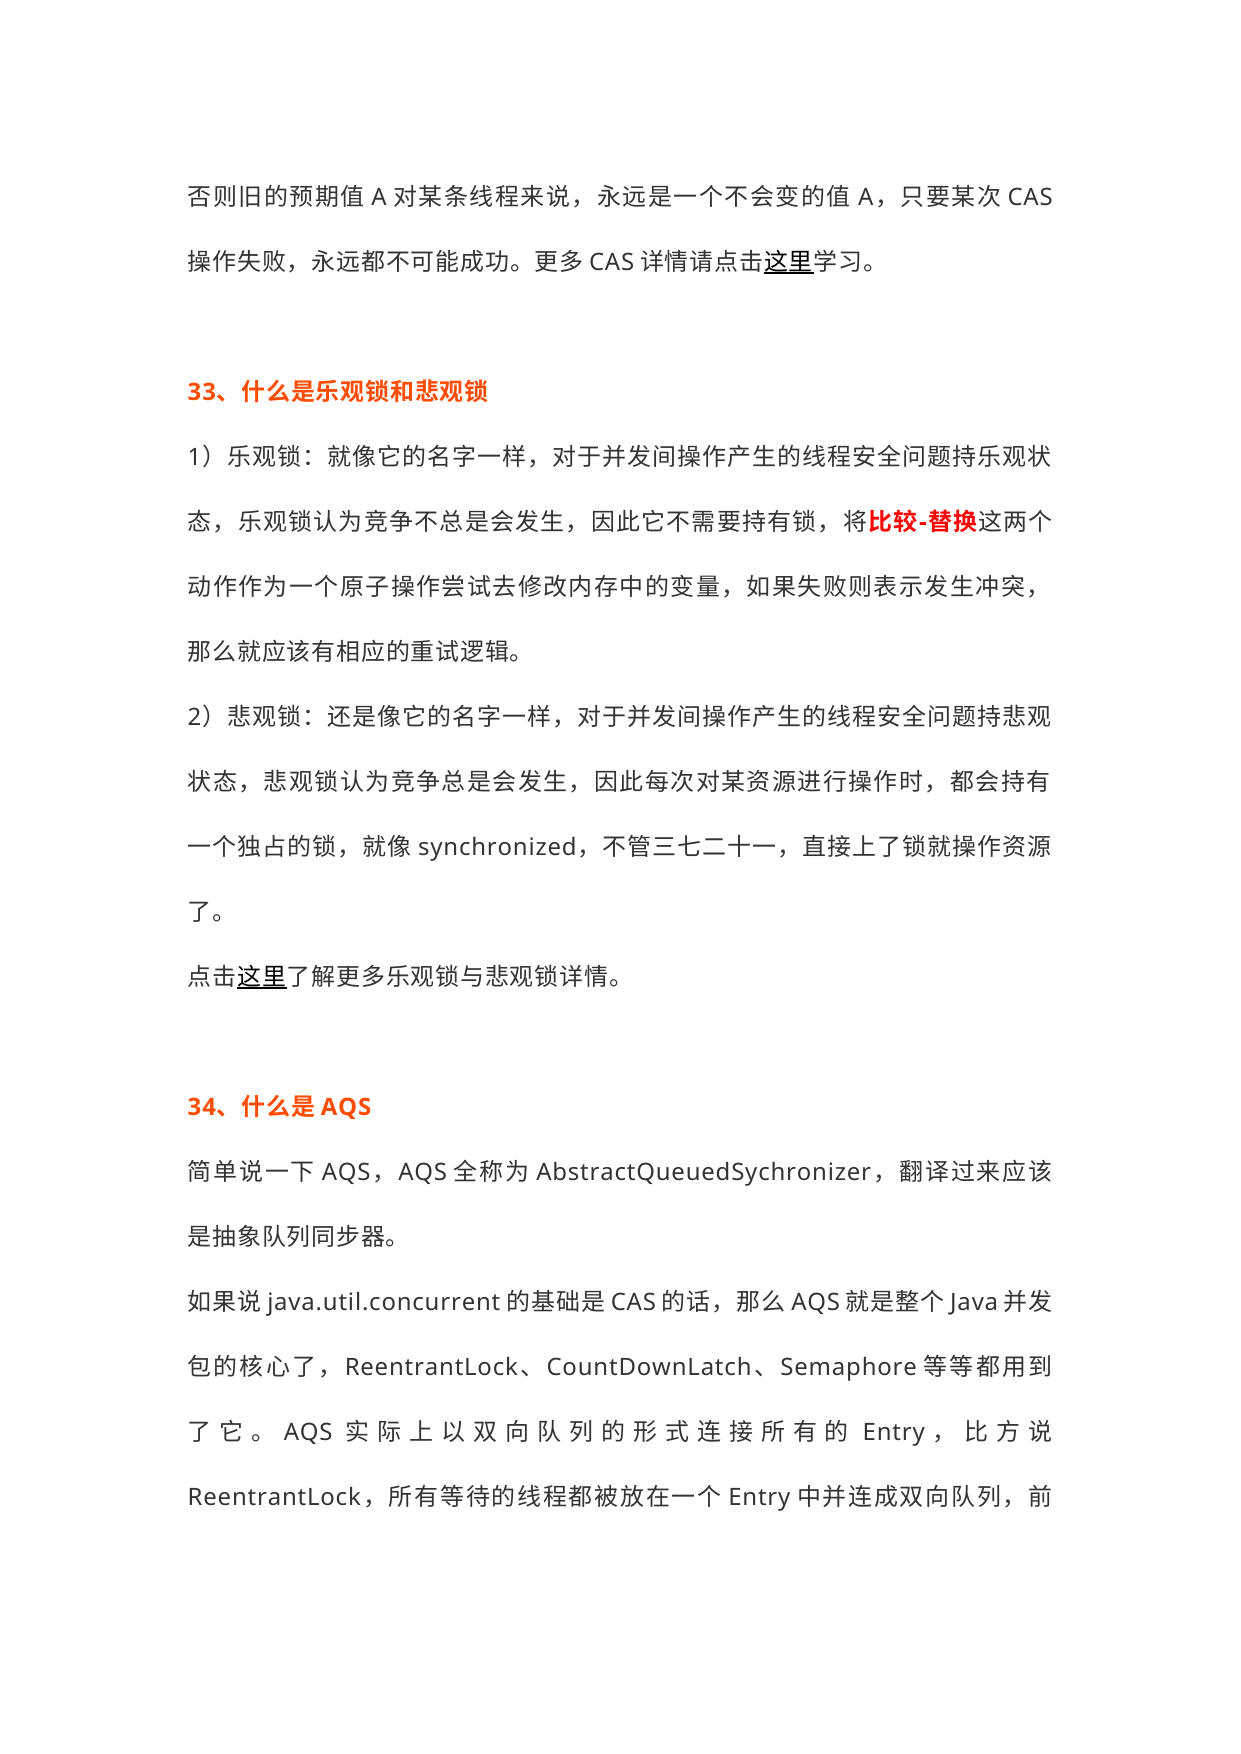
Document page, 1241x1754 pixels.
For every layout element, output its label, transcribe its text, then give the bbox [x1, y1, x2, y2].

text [187, 1267, 1053, 1527]
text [187, 162, 1053, 292]
text 点击这里了解更多乐观锁与悲观锁详情。 [187, 942, 1053, 1007]
text 34、什么是AQS [187, 1072, 1053, 1137]
text 33、什么是乐观锁和悲观锁 [187, 357, 1053, 422]
text 简单说一下AQS，AQS全称为AbstractQueuedSychronizer，翻译过来应该是抽象队列同步器。 [187, 1137, 1053, 1267]
text 2）悲观锁：还是像它的名字一样，对于并发间操作产生的线程安全问题持悲观状态，悲观锁认为竞争总是会发生，因此每次对某资源进行操作时，都会持有一个独占的锁，就像synchronized，不管三七二十一，直接上了锁就操作资源了。 [187, 682, 1053, 942]
text 1）乐观锁：就像它的名字一样，对于并发间操作产生的线程安全问题持乐观状态，乐观锁认为竞争不总是会发生，因此它不需要持有锁，将比较-替换这两个动作作为一个原子操作尝试去修改内存中的变量，如果失败则表示发生冲突，那么就应该有相应的重试逻辑。 [187, 422, 1053, 682]
